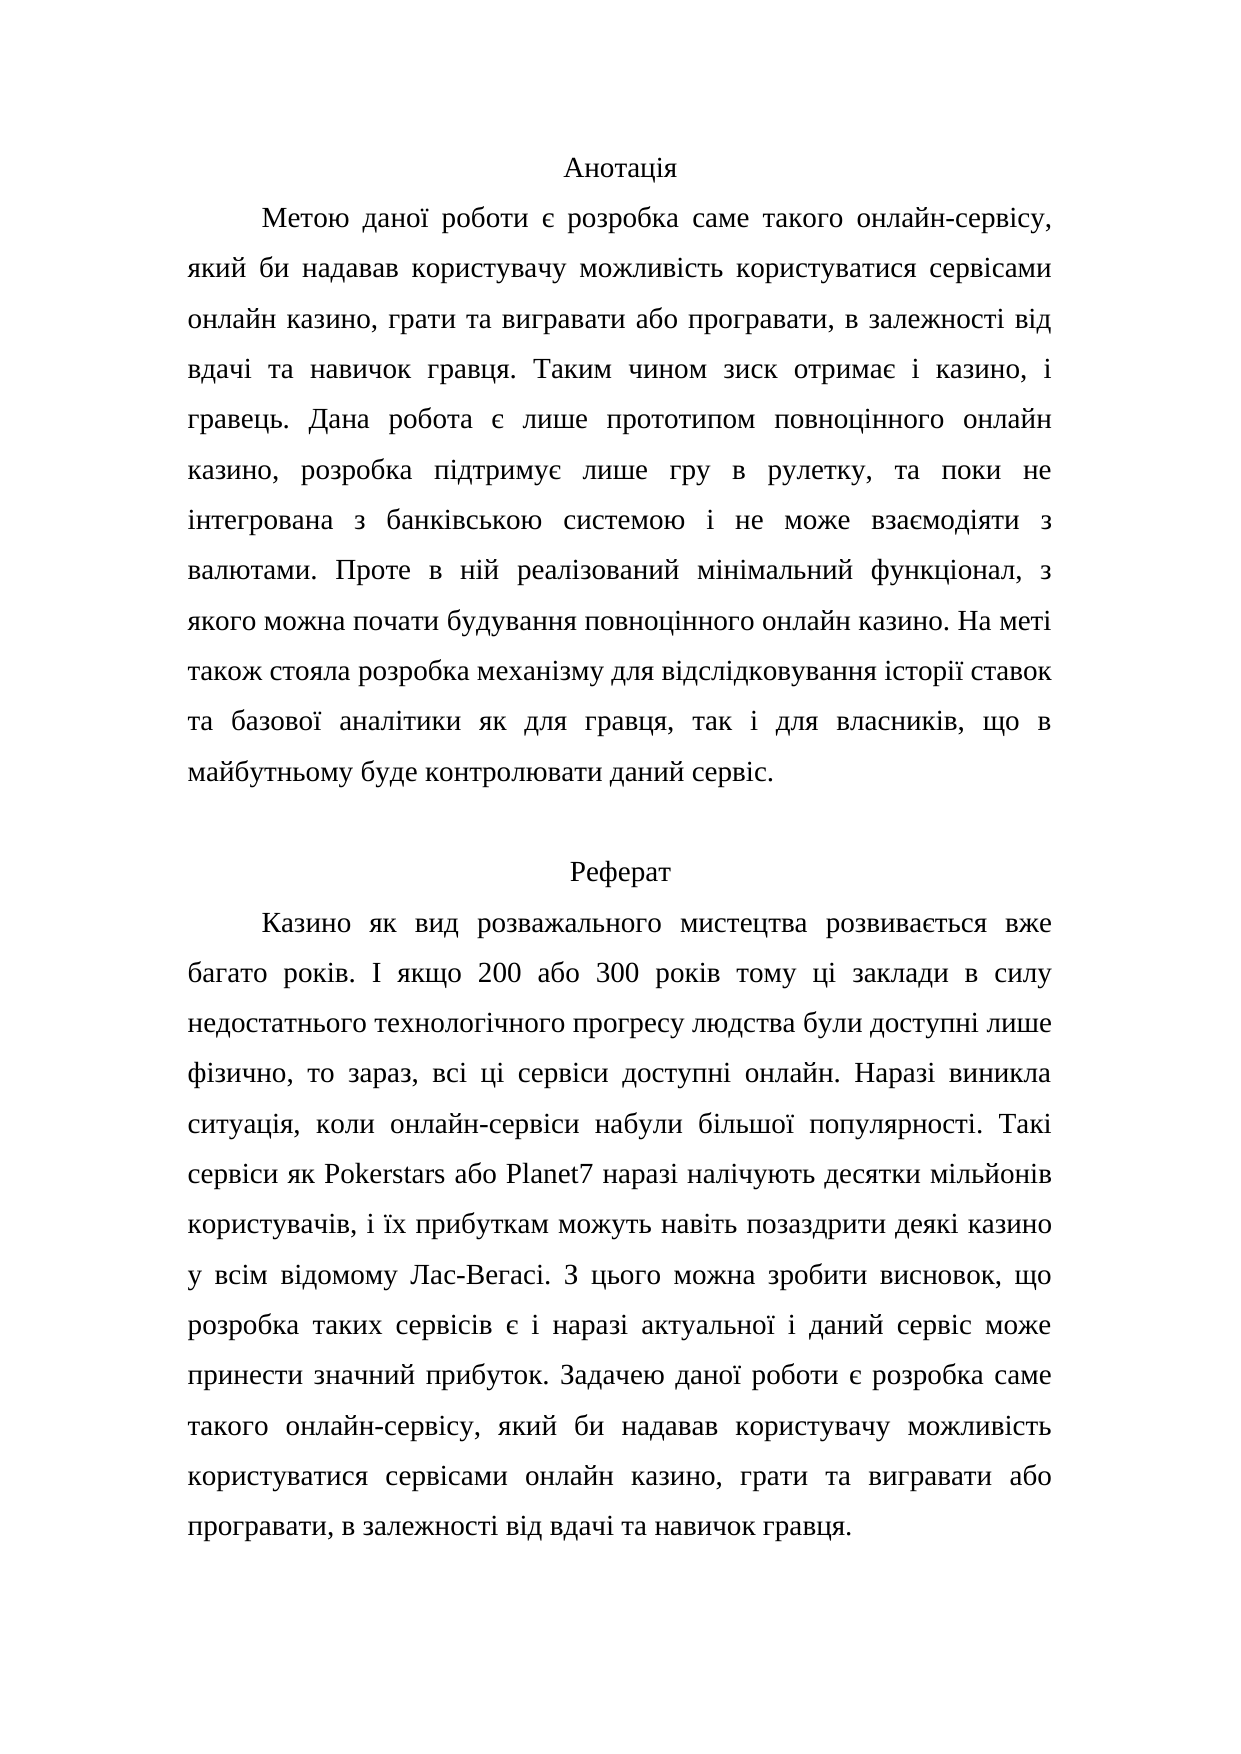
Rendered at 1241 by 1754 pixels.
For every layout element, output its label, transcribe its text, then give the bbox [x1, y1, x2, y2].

text Метою даної роботи є розробка саме такого онлайн-сервісу, який би надавав користувачу можливість користуватися сервісами онлайн казино, грати та вигравати або програвати, в залежності від вдачі та навичок гравця. Таким чином зиск отримає і казино, і гравець. Дана робота є лише прототипом повноцінного онлайн казино, розробка підтримує лише гру в рулетку, та поки не інтегрована з банківською системою і не може взаємодіяти з валютами. Проте в ній реалізований мінімальний функціонал, з якого можна почати будування повноцінного онлайн казино. На меті також стояла розробка механізму для відслідковування історії ставок та базової аналітики як для гравця, так і для власників, що в майбутньому буде контролювати даний сервіс. [187, 200, 1053, 787]
text Казино як вид розважального мистецтва розвивається вже багато років. І якщо 200 або 300 років тому ці заклади в силу недостатнього технологічного прогресу людства були доступні лише фізично, то зараз, всі ці сервіси доступні онлайн. Наразі виникла ситуація, коли онлайн-сервіси набули більшої популярності. Такі сервіси як Pokerstars або Planet7 наразі налічують десятки мільйонів користувачів, і їх прибуткам можуть навіть позаздрити деякі казино у всім відомому Лас-Вегасі. З цього можна зробити висновок, що розробка таких сервісів є і наразі актуальної і даний сервіс може принести значний прибуток. Задачею даної роботи є розробка саме такого онлайн-сервісу, який би надавав користувачу можливість користуватися сервісами онлайн казино, грати та вигравати або програвати, в залежності від вдачі та навичок гравця. [187, 905, 1053, 1542]
text Анотація [187, 150, 1053, 183]
text Реферат [187, 854, 1053, 888]
